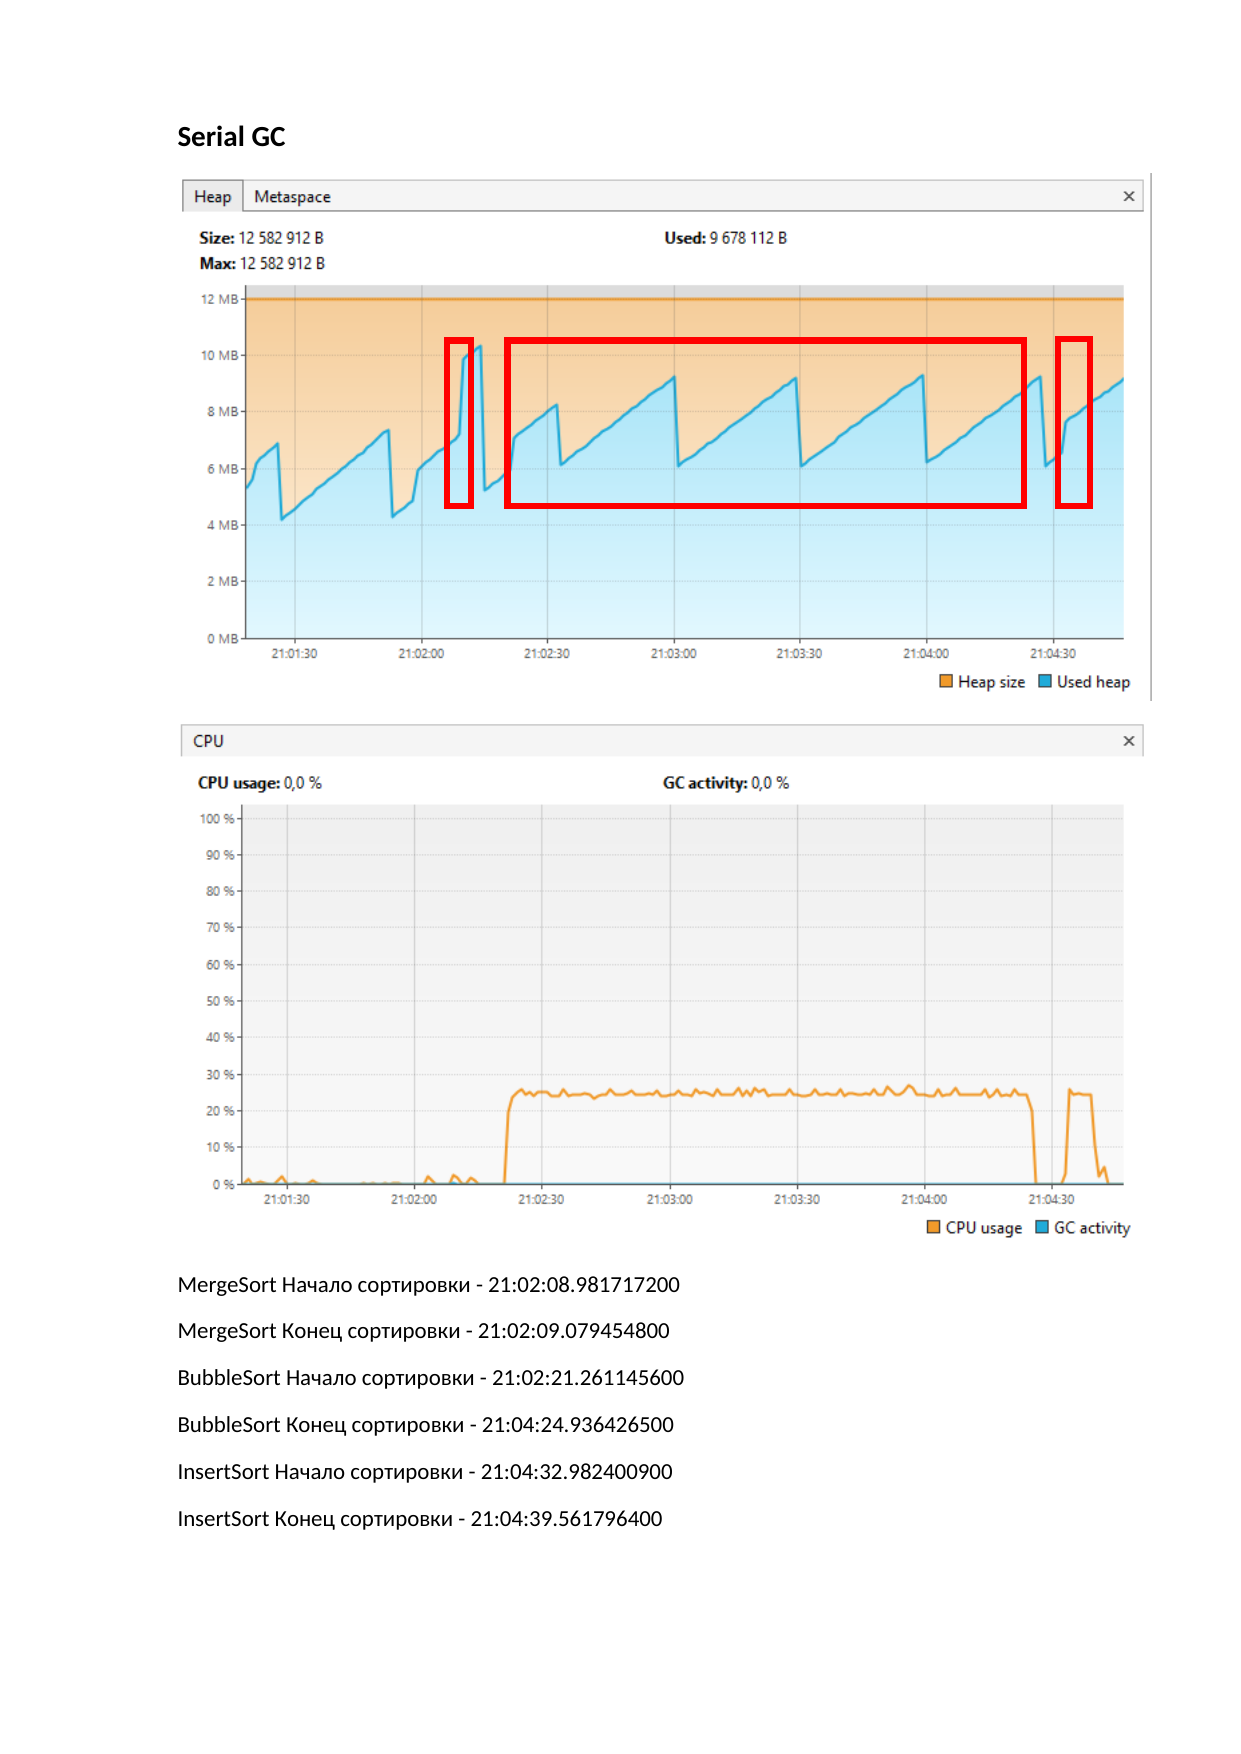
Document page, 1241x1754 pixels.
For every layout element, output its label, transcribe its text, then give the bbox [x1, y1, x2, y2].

text MergeSort Конец сортировки - 21:02:09.079454800 [177, 1317, 1152, 1344]
text Serial GC [177, 118, 1152, 154]
text InsertSort Начало сортировки - 21:04:32.982400900 [177, 1457, 1152, 1485]
text MergeSort Начало сортировки - 21:02:08.981717200 [177, 1270, 1152, 1298]
picture [177, 719, 1152, 1251]
text BubbleSort Начало сортировки - 21:02:21.261145600 [177, 1363, 1152, 1391]
text BubbleSort Конец сортировки - 21:04:24.936426500 [177, 1410, 1152, 1438]
picture [177, 173, 1152, 701]
text InsertSort Конец сортировки - 21:04:39.561796400 [177, 1504, 1152, 1532]
